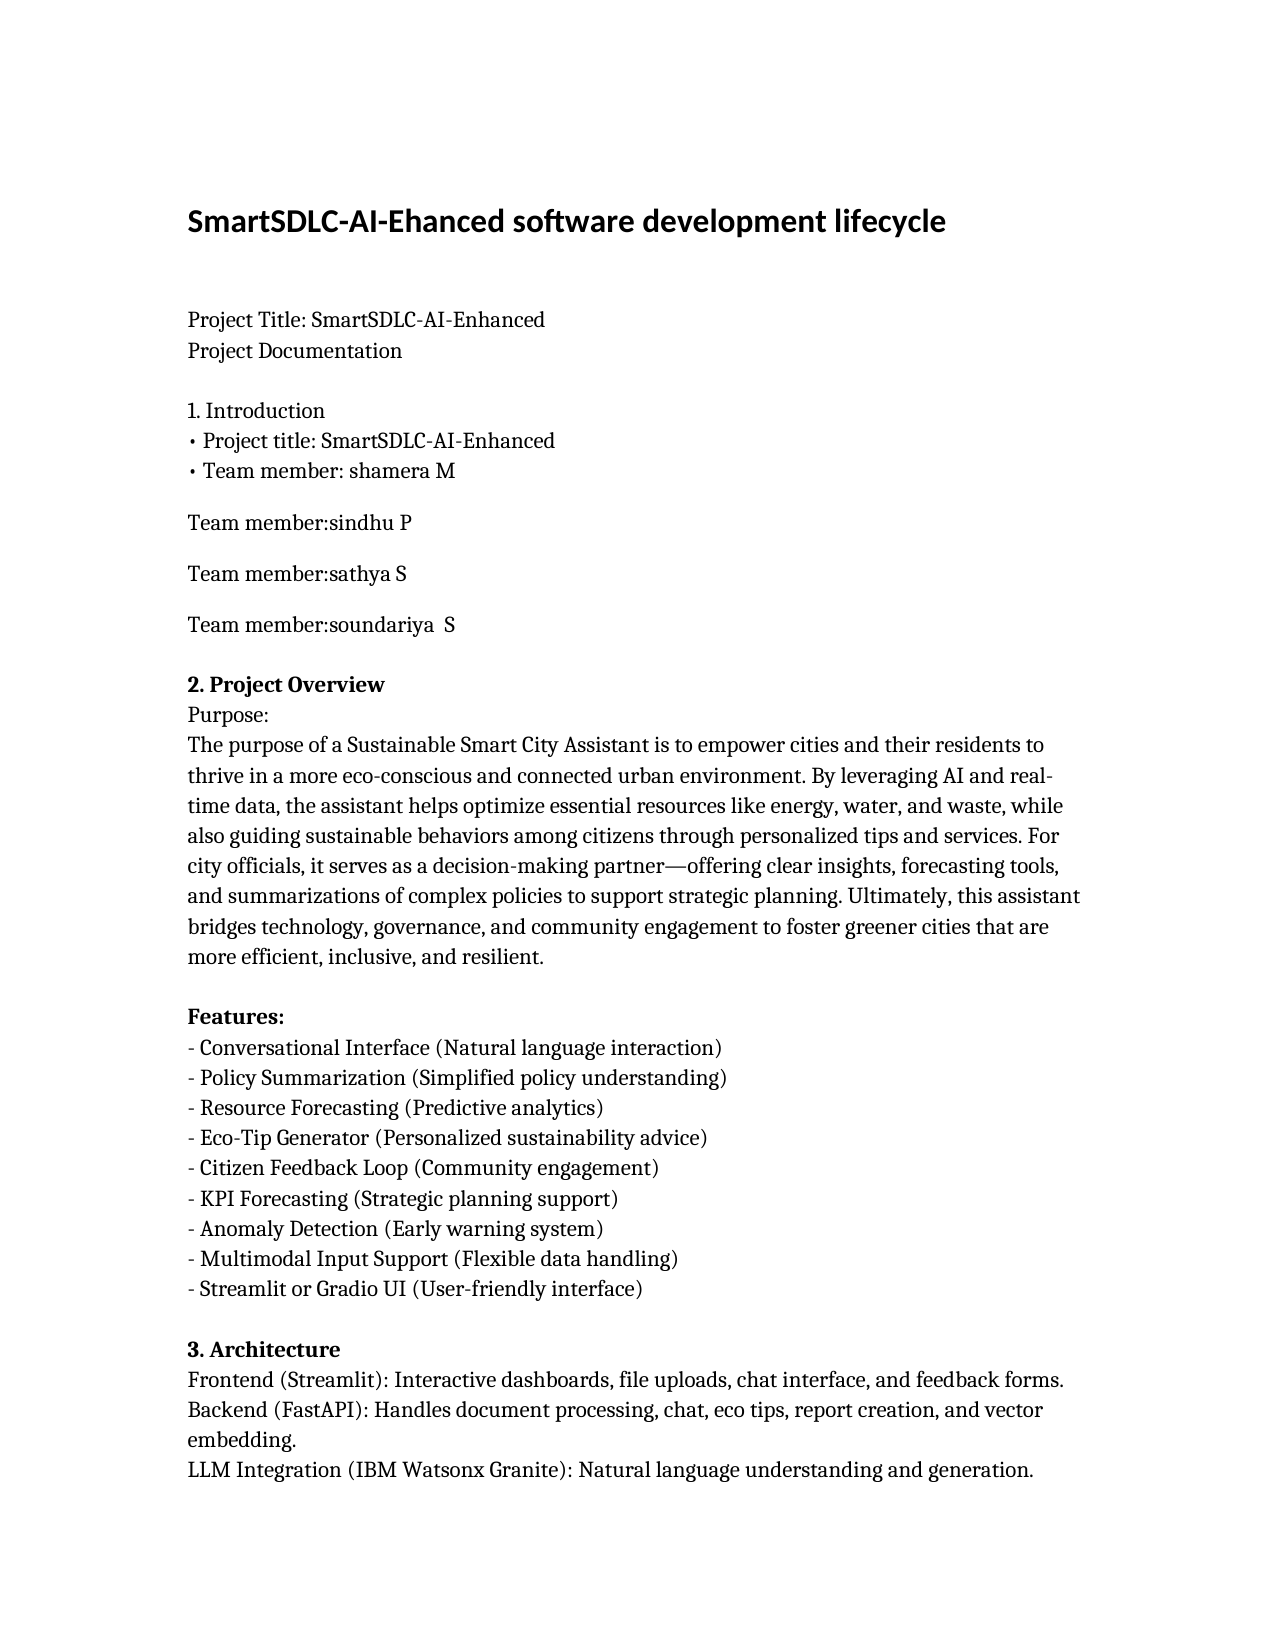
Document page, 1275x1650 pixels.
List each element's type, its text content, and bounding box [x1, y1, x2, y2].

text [187, 611, 1087, 1483]
text Team member:sindhu P [187, 509, 1087, 536]
text Team member:sathya S [187, 560, 1087, 587]
subtitle SmartSDLC-AI-Ehanced software development lifecycle [187, 200, 1087, 241]
text Project Title: SmartSDLC-AI-Enhanced Project Documentation 1. Introduction • Project title: SmartSDLC-AI-Enhanced • Team member: shamera M [187, 247, 1087, 484]
